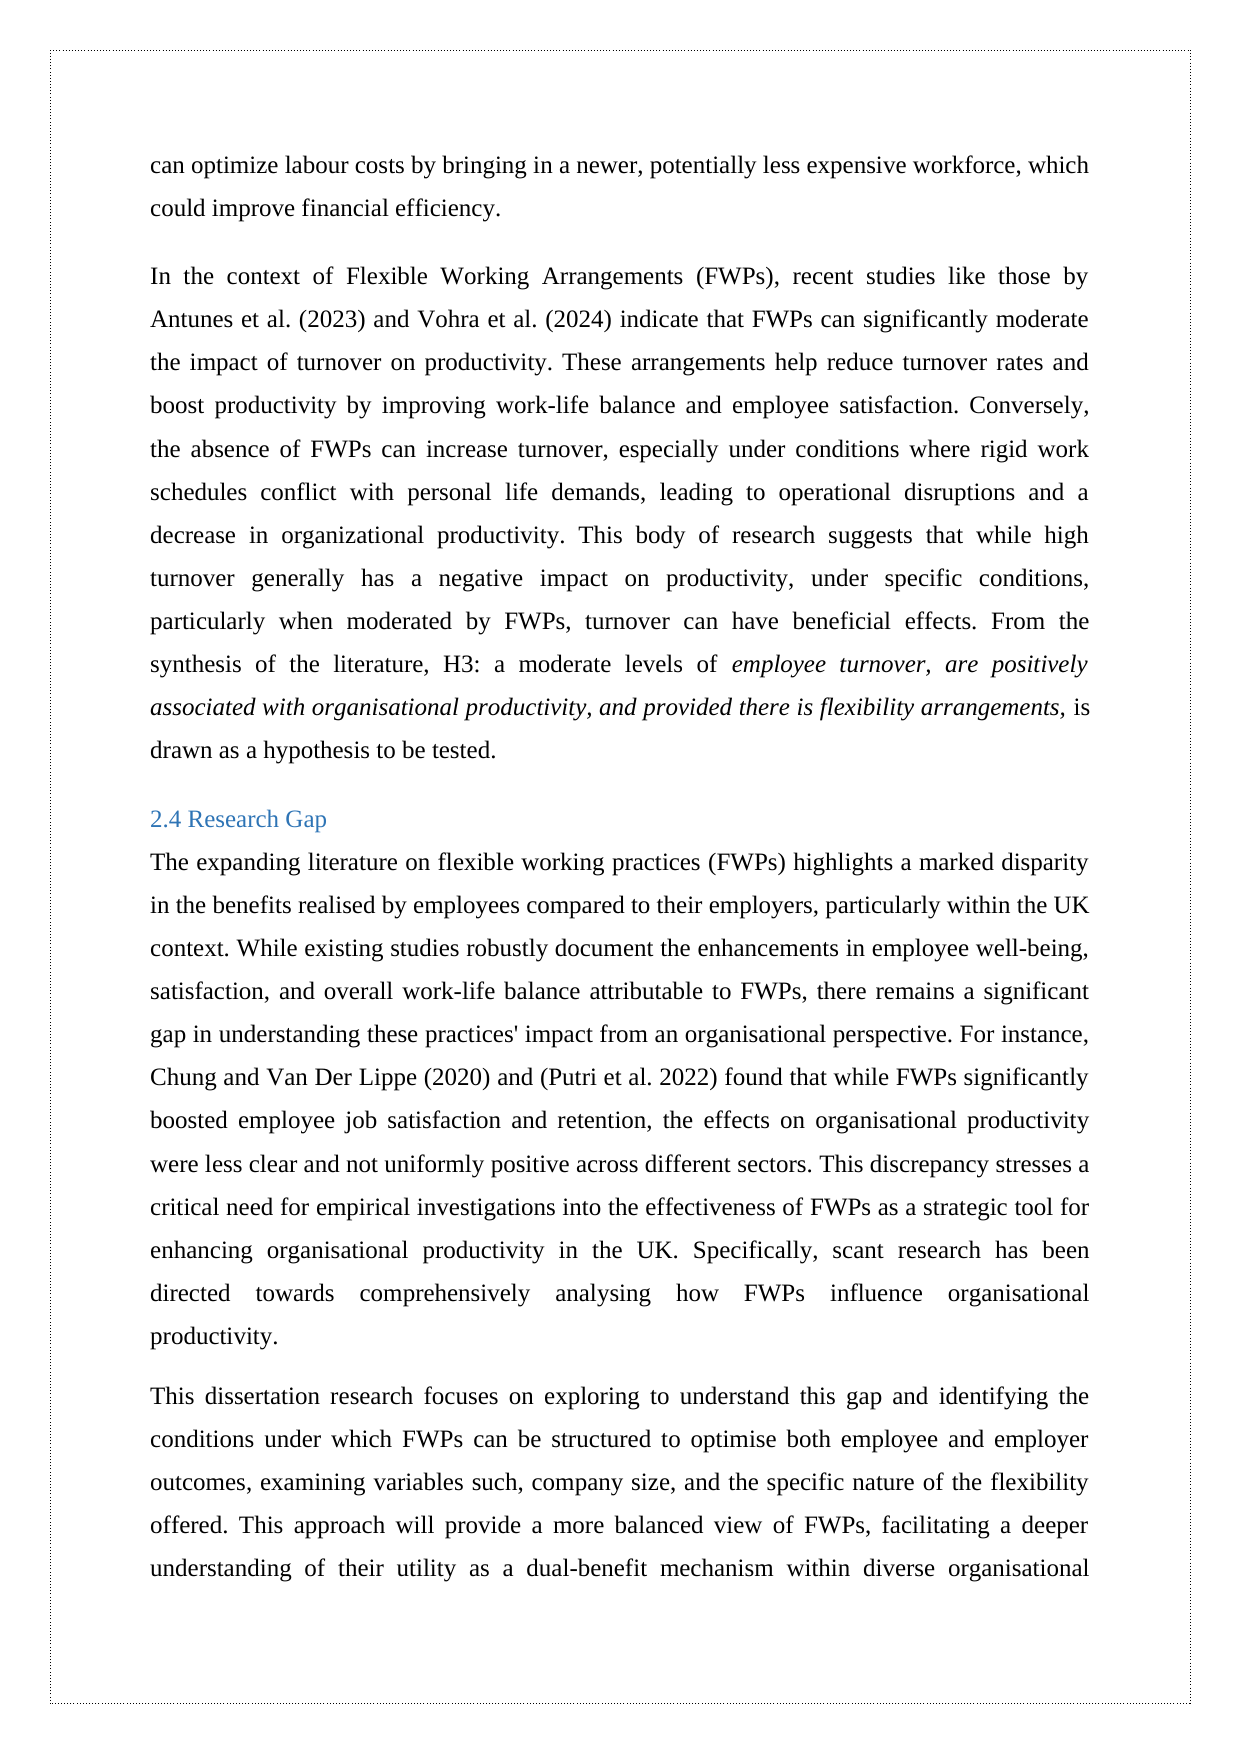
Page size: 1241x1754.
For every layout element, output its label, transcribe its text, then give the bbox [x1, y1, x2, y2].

text The expanding literature on flexible working practices (FWPs) highlights a marked disparity in the benefits realised by employees compared to their employers, particularly within the UK context. While existing studies robustly document the enhancements in employee well-being, satisfaction, and overall work-life balance attributable to FWPs, there remains a significant gap in understanding these practices' impact from an organisational perspective. For instance, Chung and Van Der Lippe (2020) and (Putri et al. 2022) found that while FWPs significantly boosted employee job satisfaction and retention, the effects on organisational productivity were less clear and not uniformly positive across different sectors. This discrepancy stresses a critical need for empirical investigations into the effectiveness of FWPs as a strategic tool for enhancing organisational productivity in the UK. Specifically, scant research has been directed towards comprehensively analysing how FWPs influence organisational productivity. [150, 847, 1090, 1350]
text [150, 1381, 1090, 1582]
text In the context of Flexible Working Arrangements (FWPs), recent studies like those by Antunes et al. (2023) and Vohra et al. (2024) indicate that FWPs can significantly moderate the impact of turnover on productivity. These arrangements help reduce turnover rates and boost productivity by improving work-life balance and employee satisfaction. Conversely, the absence of FWPs can increase turnover, especially under conditions where rigid work schedules conflict with personal life demands, leading to operational disruptions and a decrease in organizational productivity. This body of research suggests that while high turnover generally has a negative impact on productivity, under specific conditions, particularly when moderated by FWPs, turnover can have beneficial effects. From the synthesis of the literature, H3: a moderate levels of employee turnover, are positively associated with organisational productivity, and provided there is flexibility arrangements, is drawn as a hypothesis to be tested. [150, 261, 1090, 764]
subtitle 2.4 Research Gap [150, 804, 1090, 832]
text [150, 150, 1090, 222]
